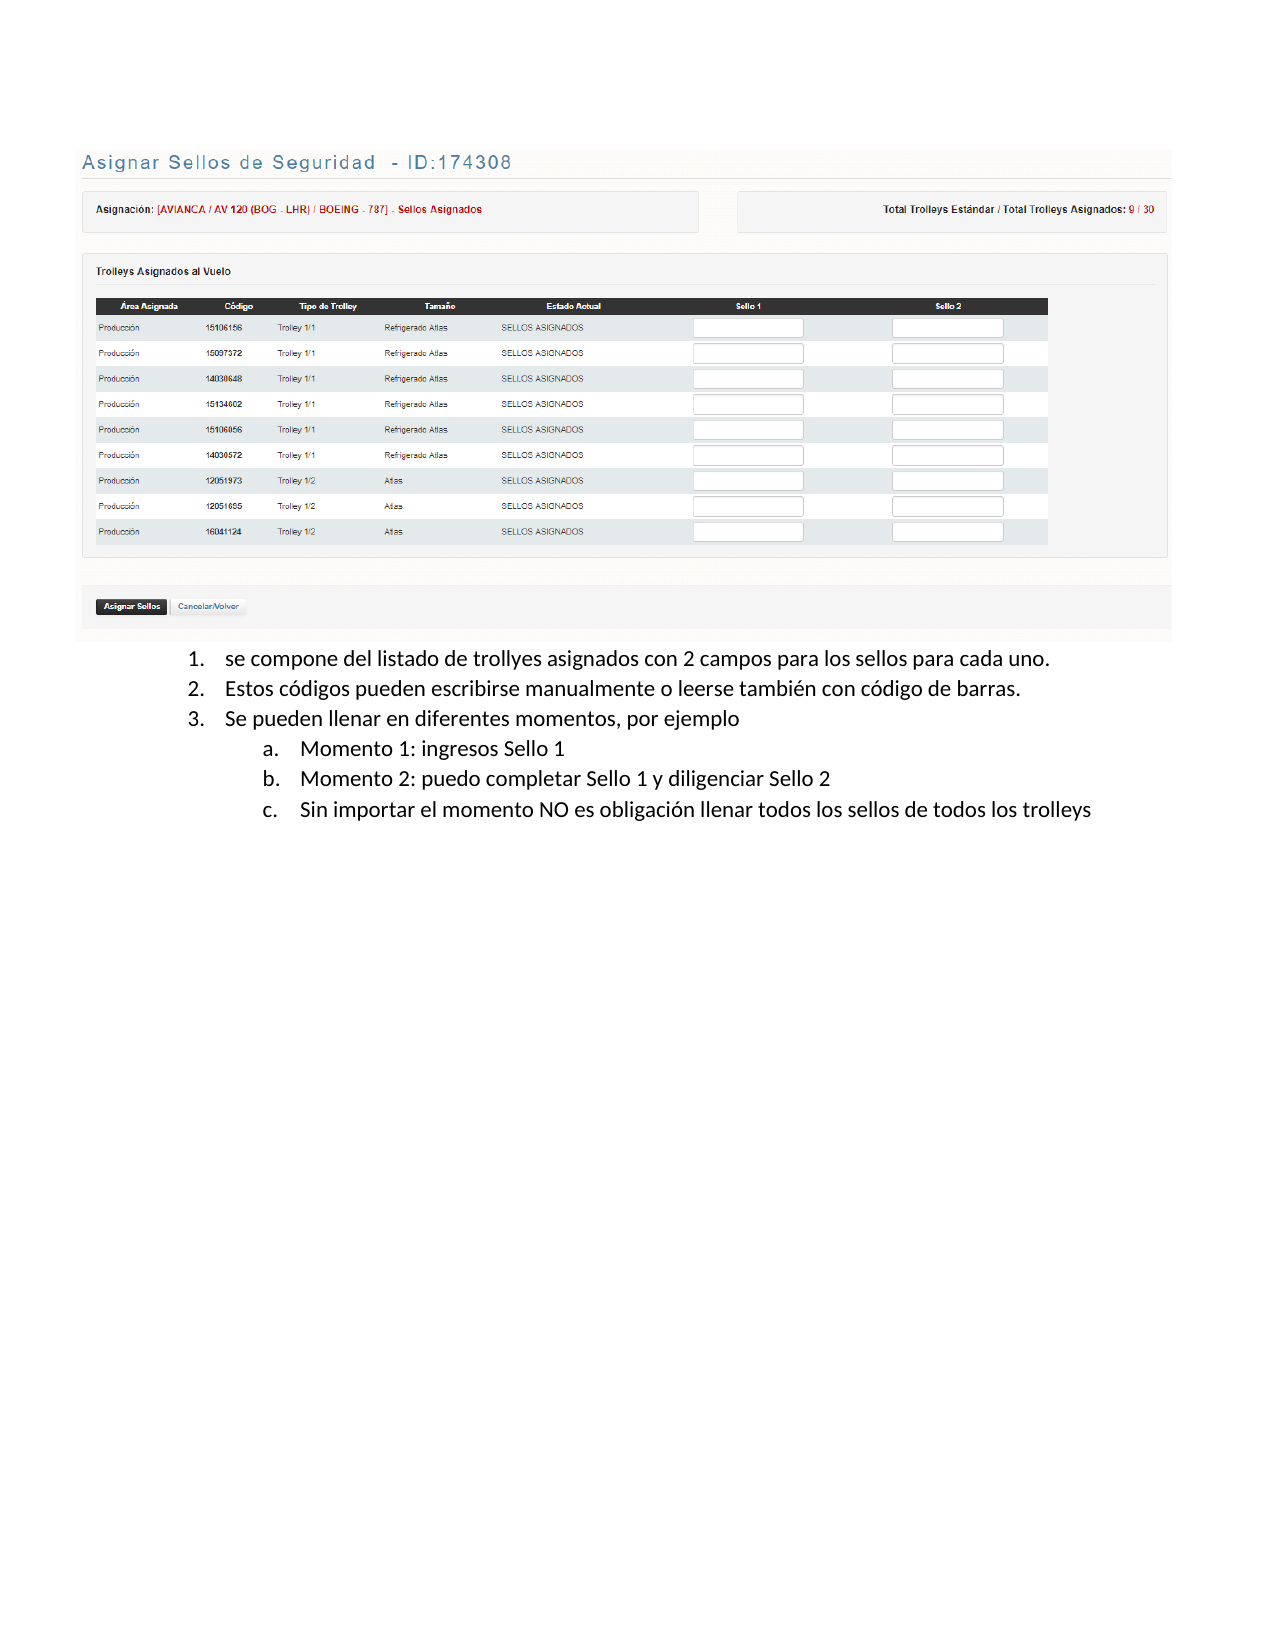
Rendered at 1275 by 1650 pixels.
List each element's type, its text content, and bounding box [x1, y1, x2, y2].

list Momento 1: ingresos Sello 1 [262, 734, 1125, 762]
list Momento 2: puedo completar Sello 1 y diligenciar Sello 2 [262, 764, 1125, 792]
list Estos códigos pueden escribirse manualmente o leerse también con código de barras. [187, 674, 1125, 702]
list se compone del listado de trollyes asignados con 2 campos para los sellos para cada uno. [187, 642, 1125, 672]
list Se pueden llenar en diferentes momentos, por ejemplo [187, 704, 1125, 732]
list Sin importar el momento NO es obligación llenar todos los sellos de todos los trolleys [262, 795, 1125, 823]
picture [75, 150, 1172, 642]
